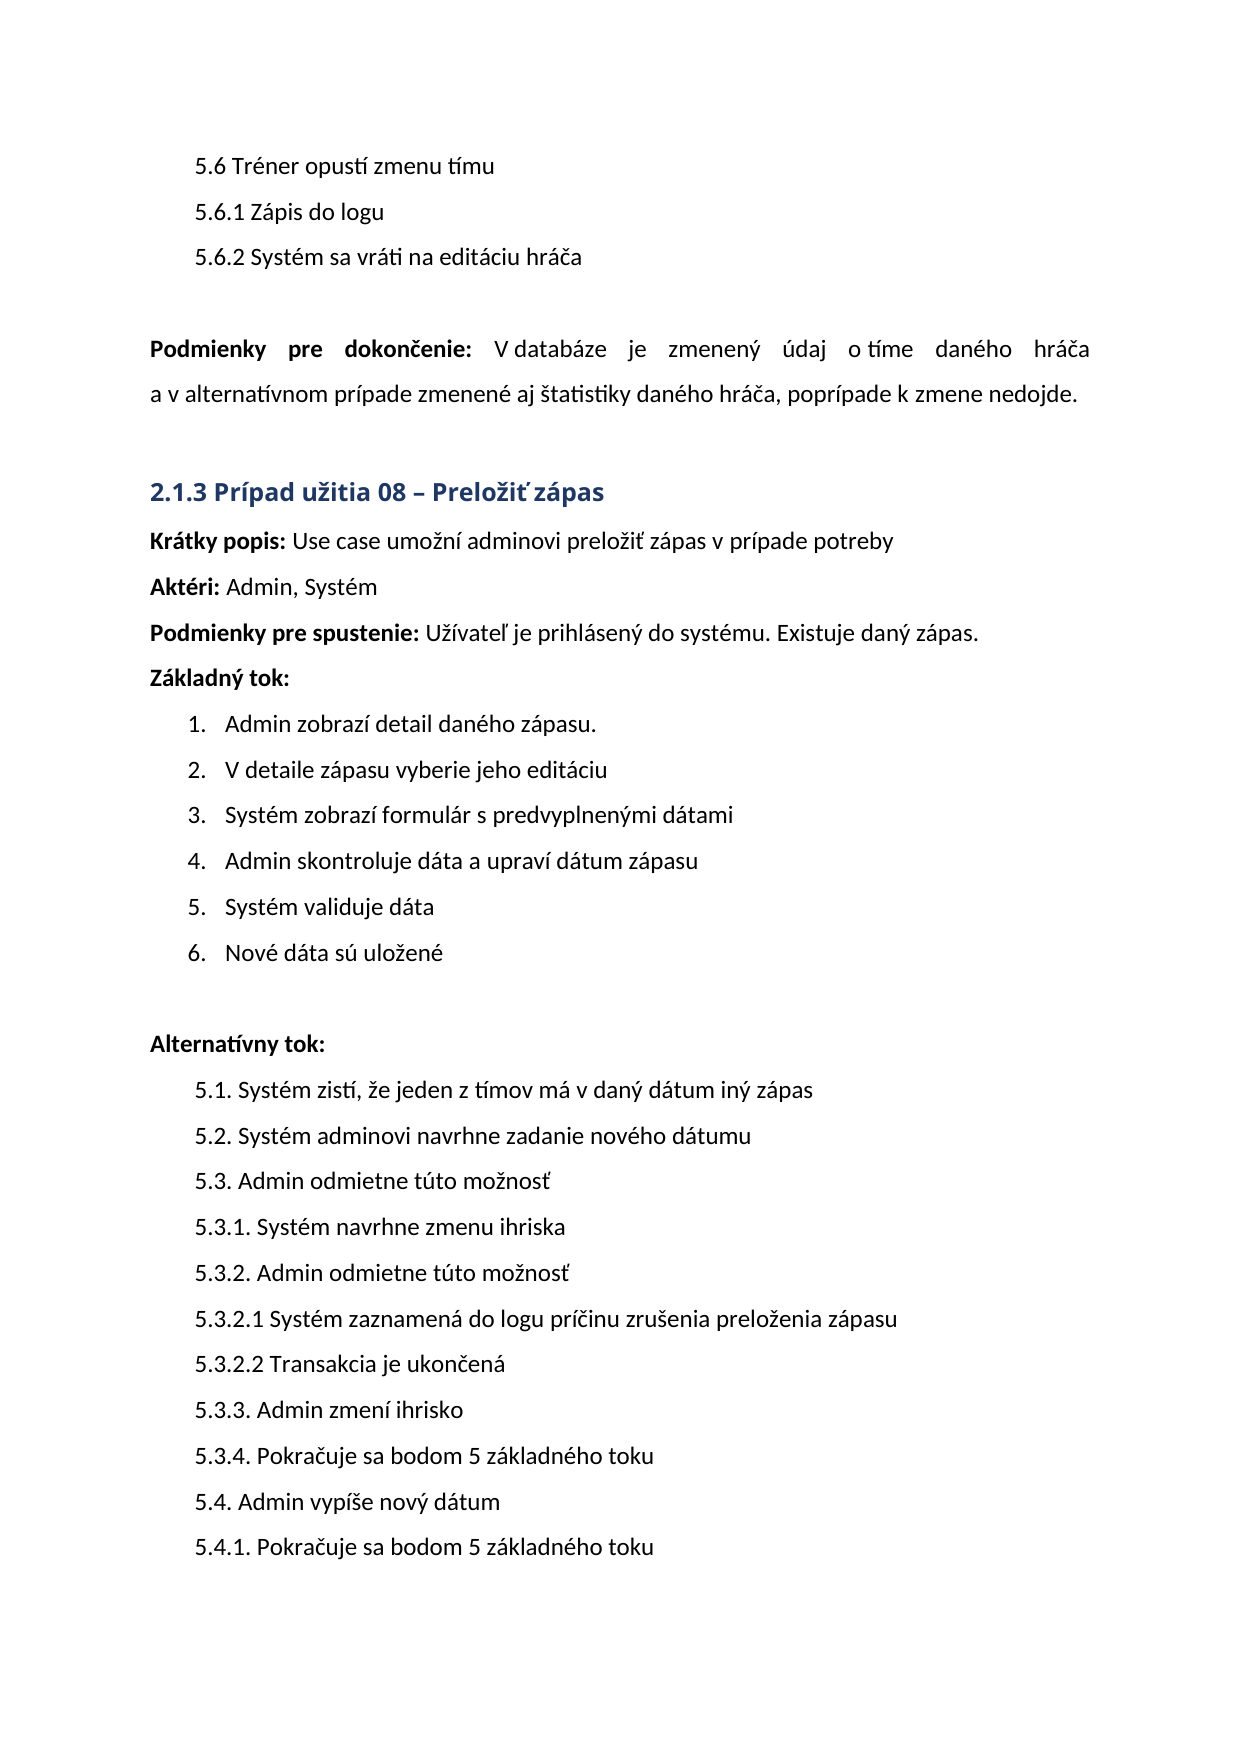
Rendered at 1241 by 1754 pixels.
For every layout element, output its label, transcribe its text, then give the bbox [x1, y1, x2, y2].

text 5.3.1. Systém navrhne zmenu ihriska [150, 1211, 1090, 1242]
subtitle 2.1.3 Prípad užitia 08 – Preložiť zápas [150, 474, 1090, 508]
text 5.3.4. Pokračuje sa bodom 5 základného toku [150, 1440, 1090, 1470]
text Základný tok: [150, 662, 1090, 693]
text Podmienky pre spustenie: Užívateľ je prihlásený do systému. Existuje daný zápas. [150, 617, 1090, 647]
text 5.3. Admin odmietne túto možnosť [150, 1166, 1090, 1196]
list Admin zobrazí detail daného zápasu. [187, 708, 1090, 739]
text 5.6 Tréner opustí zmenu tímu [150, 150, 1090, 181]
text 5.3.2.2 Transakcia je ukončená [150, 1348, 1090, 1379]
text Aktéri: Admin, Systém [150, 571, 1090, 602]
list Systém zobrazí formulár s predvyplnenými dátami [187, 800, 1090, 830]
text 5.6.1 Zápis do logu [150, 196, 1090, 226]
text 5.4. Admin vypíše nový dátum [150, 1486, 1090, 1516]
text 5.3.2.1 Systém zaznamená do logu príčinu zrušenia preloženia zápasu [150, 1303, 1090, 1333]
list V detaile zápasu vyberie jeho editáciu [187, 754, 1090, 784]
text 5.4.1. Pokračuje sa bodom 5 základného toku [150, 1531, 1090, 1562]
text 5.2. Systém adminovi navrhne zadanie nového dátumu [150, 1120, 1090, 1150]
list Admin skontroluje dáta a upraví dátum zápasu [187, 845, 1090, 876]
list Systém validuje dáta [187, 891, 1090, 922]
text 5.1. Systém zistí, že jeden z tímov má v daný dátum iný zápas [150, 1074, 1090, 1104]
text 5.6.2 Systém sa vráti na editáciu hráča [150, 241, 1090, 272]
list Nové dáta sú uložené [187, 937, 1090, 967]
text 5.3.3. Admin zmení ihrisko [150, 1394, 1090, 1425]
text Krátky popis: Use case umožní adminovi preložiť zápas v prípade potreby [150, 525, 1090, 556]
text Podmienky pre dokončenie: V databáze je zmenený údaj o tíme daného hráča a v alternatívnom prípade zmenené aj štatistiky daného hráča, poprípade k zmene nedojde. [150, 333, 1090, 409]
text 5.3.2. Admin odmietne túto možnosť [150, 1257, 1090, 1287]
text Alternatívny tok: [150, 1028, 1090, 1059]
